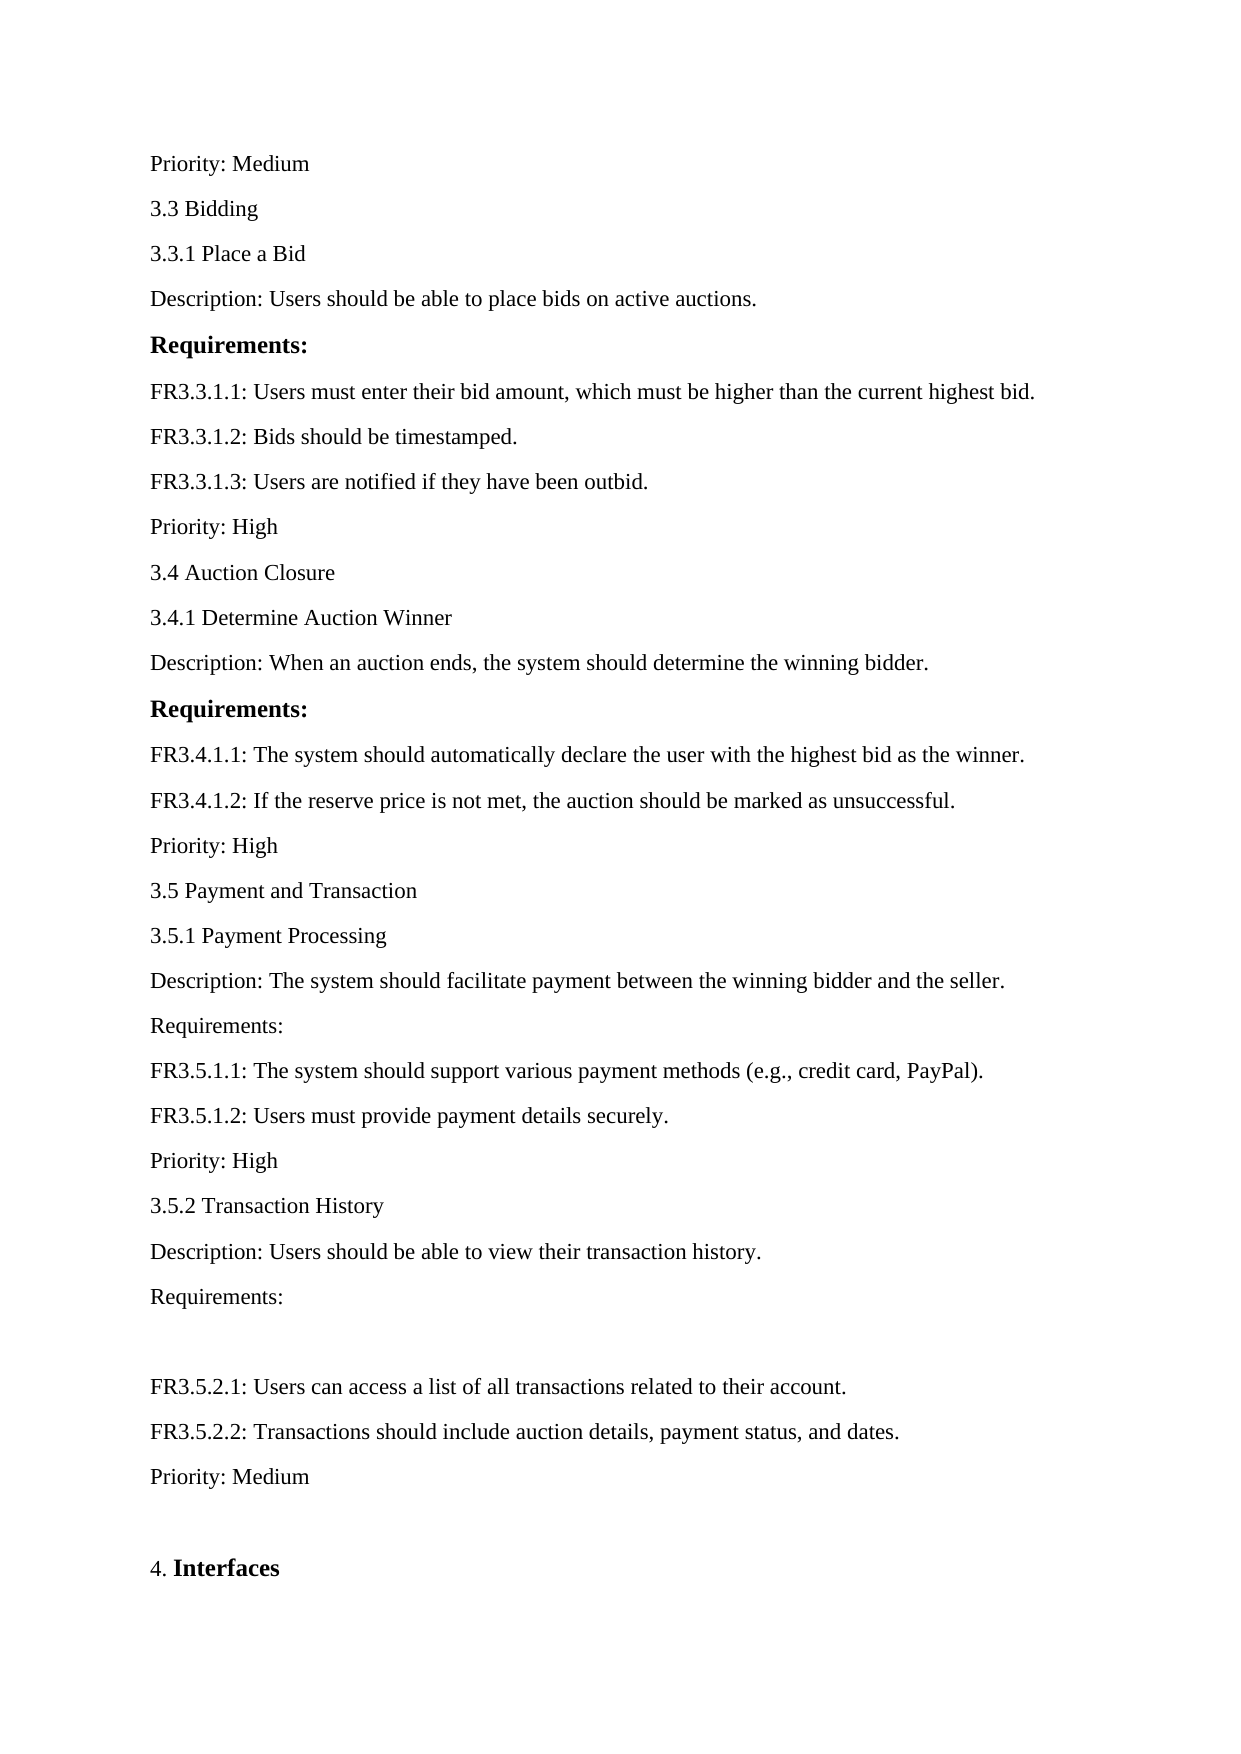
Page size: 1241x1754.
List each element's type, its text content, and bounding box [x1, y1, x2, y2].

text FR3.5.1.2: Users must provide payment details securely. [150, 1102, 1090, 1129]
text 3.3 Bidding [150, 195, 1090, 221]
text Priority: Medium [150, 1463, 1090, 1489]
text FR3.3.1.2: Bids should be timestamped. [150, 423, 1090, 449]
text FR3.4.1.1: The system should automatically declare the user with the highest bid as the winner. [150, 742, 1090, 768]
text Requirements: [150, 1283, 1090, 1309]
text FR3.3.1.1: Users must enter their bid amount, which must be higher than the current highest bid. [150, 378, 1090, 404]
text Priority: High [150, 832, 1090, 858]
text 4. Interfaces [150, 1553, 1090, 1582]
text 3.5.1 Payment Processing [150, 922, 1090, 948]
text Requirements: [150, 694, 1090, 723]
text Priority: High [150, 1147, 1090, 1174]
text Requirements: [150, 330, 1090, 359]
text Description: When an auction ends, the system should determine the winning bidder. [150, 649, 1090, 675]
text Priority: High [150, 513, 1090, 540]
text FR3.5.2.2: Transactions should include auction details, payment status, and dates. [150, 1418, 1090, 1444]
text 3.5.2 Transaction History [150, 1193, 1090, 1219]
text Description: Users should be able to place bids on active auctions. [150, 285, 1090, 312]
text FR3.5.1.1: The system should support various payment methods (e.g., credit card, PayPal). [150, 1057, 1090, 1084]
text Description: Users should be able to view their transaction history. [150, 1238, 1090, 1264]
text FR3.4.1.2: If the reserve price is not met, the auction should be marked as unsuccessful. [150, 787, 1090, 813]
text FR3.3.1.3: Users are notified if they have been outbid. [150, 468, 1090, 495]
text 3.5 Payment and Transaction [150, 877, 1090, 903]
text Priority: Medium [150, 150, 1090, 176]
text 3.4 Auction Closure [150, 558, 1090, 585]
text Description: The system should facilitate payment between the winning bidder and the seller. [150, 967, 1090, 993]
text 3.4.1 Determine Auction Winner [150, 604, 1090, 630]
text 3.3.1 Place a Bid [150, 240, 1090, 267]
text Requirements: [150, 1012, 1090, 1038]
text FR3.5.2.1: Users can access a list of all transactions related to their account. [150, 1373, 1090, 1399]
